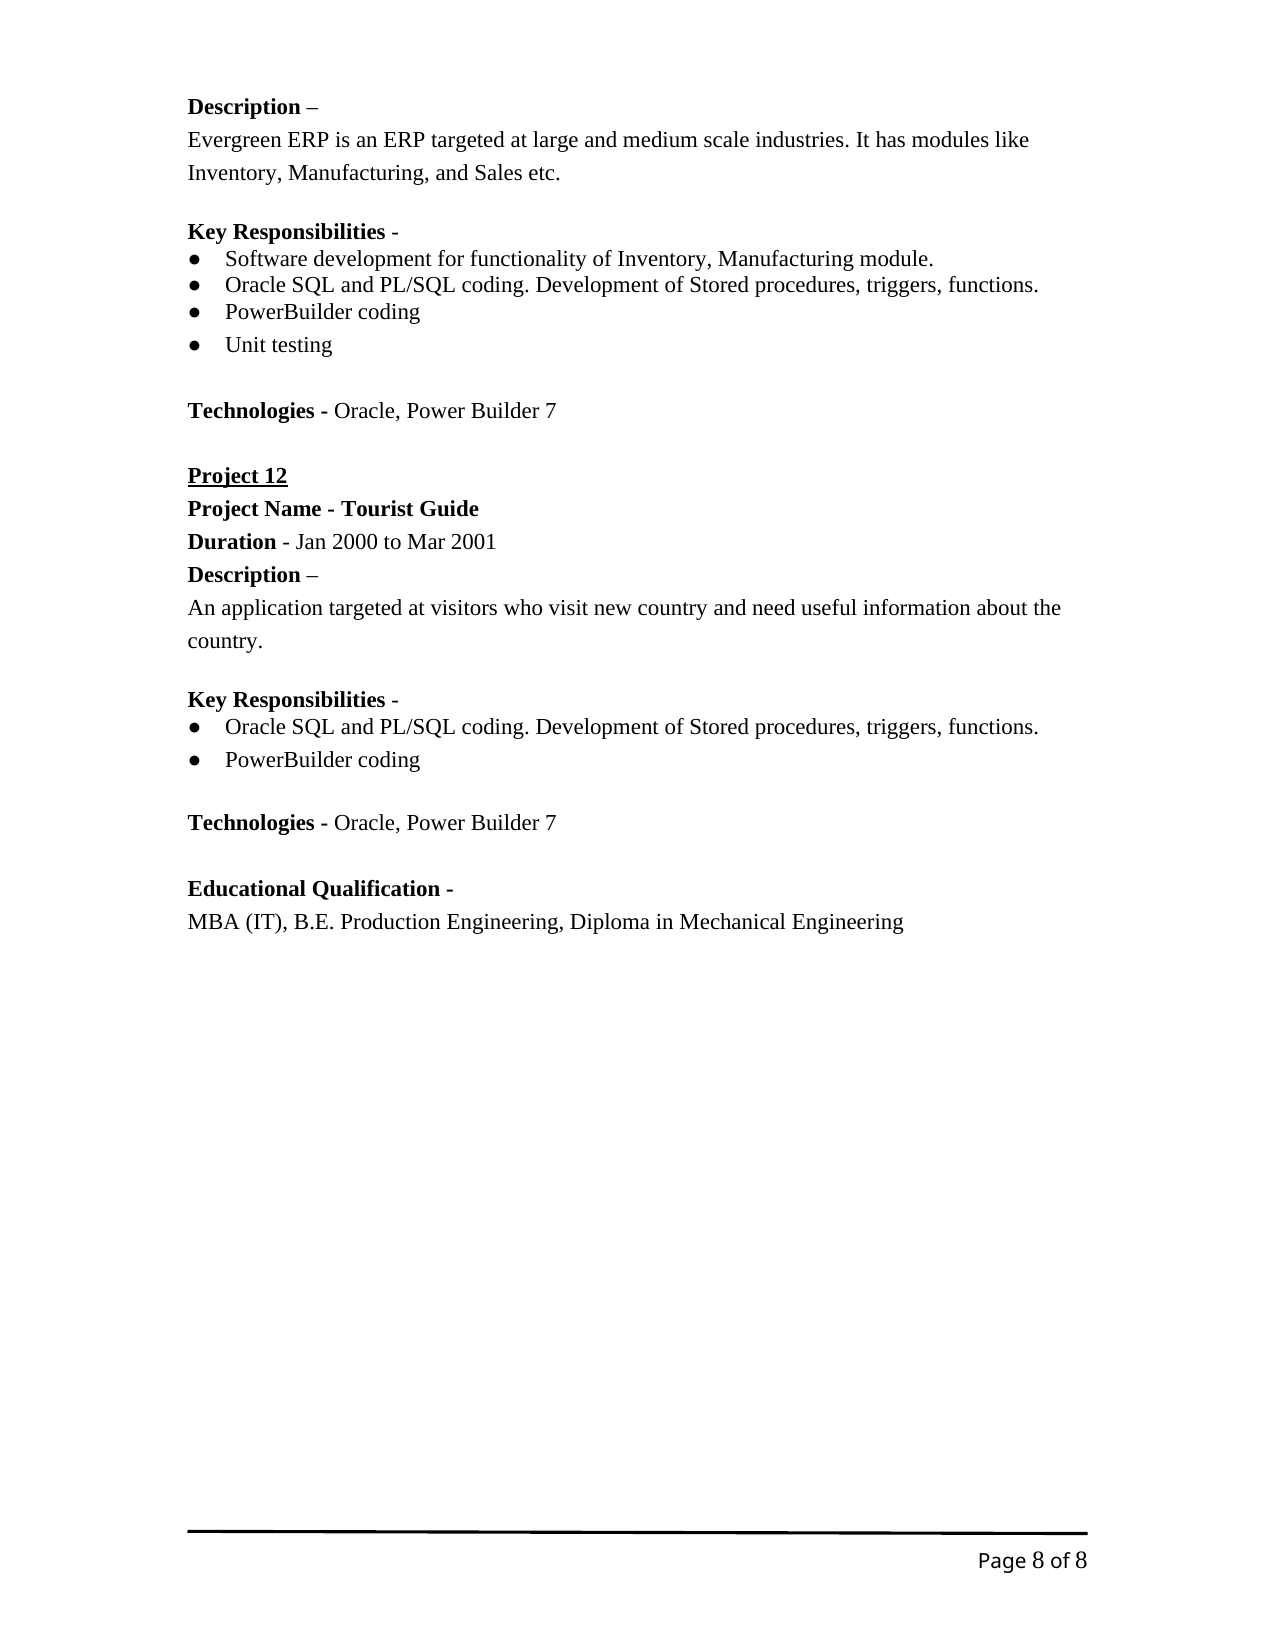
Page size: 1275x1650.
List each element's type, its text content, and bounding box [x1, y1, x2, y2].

list Oracle SQL and PL/SQL coding. Development of Stored procedures, triggers, functions. [187, 713, 1087, 739]
subtitle Key Responsibilities - [187, 218, 1087, 245]
list Oracle SQL and PL/SQL coding. Development of Stored procedures, triggers, functions. [187, 271, 1087, 298]
text Project Name - Tourist Guide [187, 495, 1087, 522]
text Project 12 [187, 462, 1087, 489]
text MBA (IT), B.E. Production Engineering, Diploma in Mechanical Engineering [187, 908, 1087, 934]
text Duration - Jan 2000 to Mar 2001 [187, 528, 1087, 555]
text Description – [187, 561, 1087, 588]
text Description – [187, 93, 1087, 120]
text Technologies - Oracle, Power Builder 7 [187, 809, 1087, 836]
text Evergreen ERP is an ERP targeted at large and medium scale industries. It has modules like Inventory, Manufacturing, and Sales etc. [187, 126, 1087, 186]
text Educational Qualification - [187, 875, 1087, 901]
list Unit testing [187, 331, 1087, 357]
text Technologies - Oracle, Power Builder 7 [187, 397, 1087, 423]
subtitle Key Responsibilities - [187, 686, 1087, 713]
list PowerBuilder coding [187, 298, 1087, 324]
list Software development for functionality of Inventory, Manufacturing module. [187, 245, 1087, 271]
text An application targeted at visitors who visit new country and need useful information about the country. [187, 594, 1087, 653]
list PowerBuilder coding [187, 746, 1087, 772]
